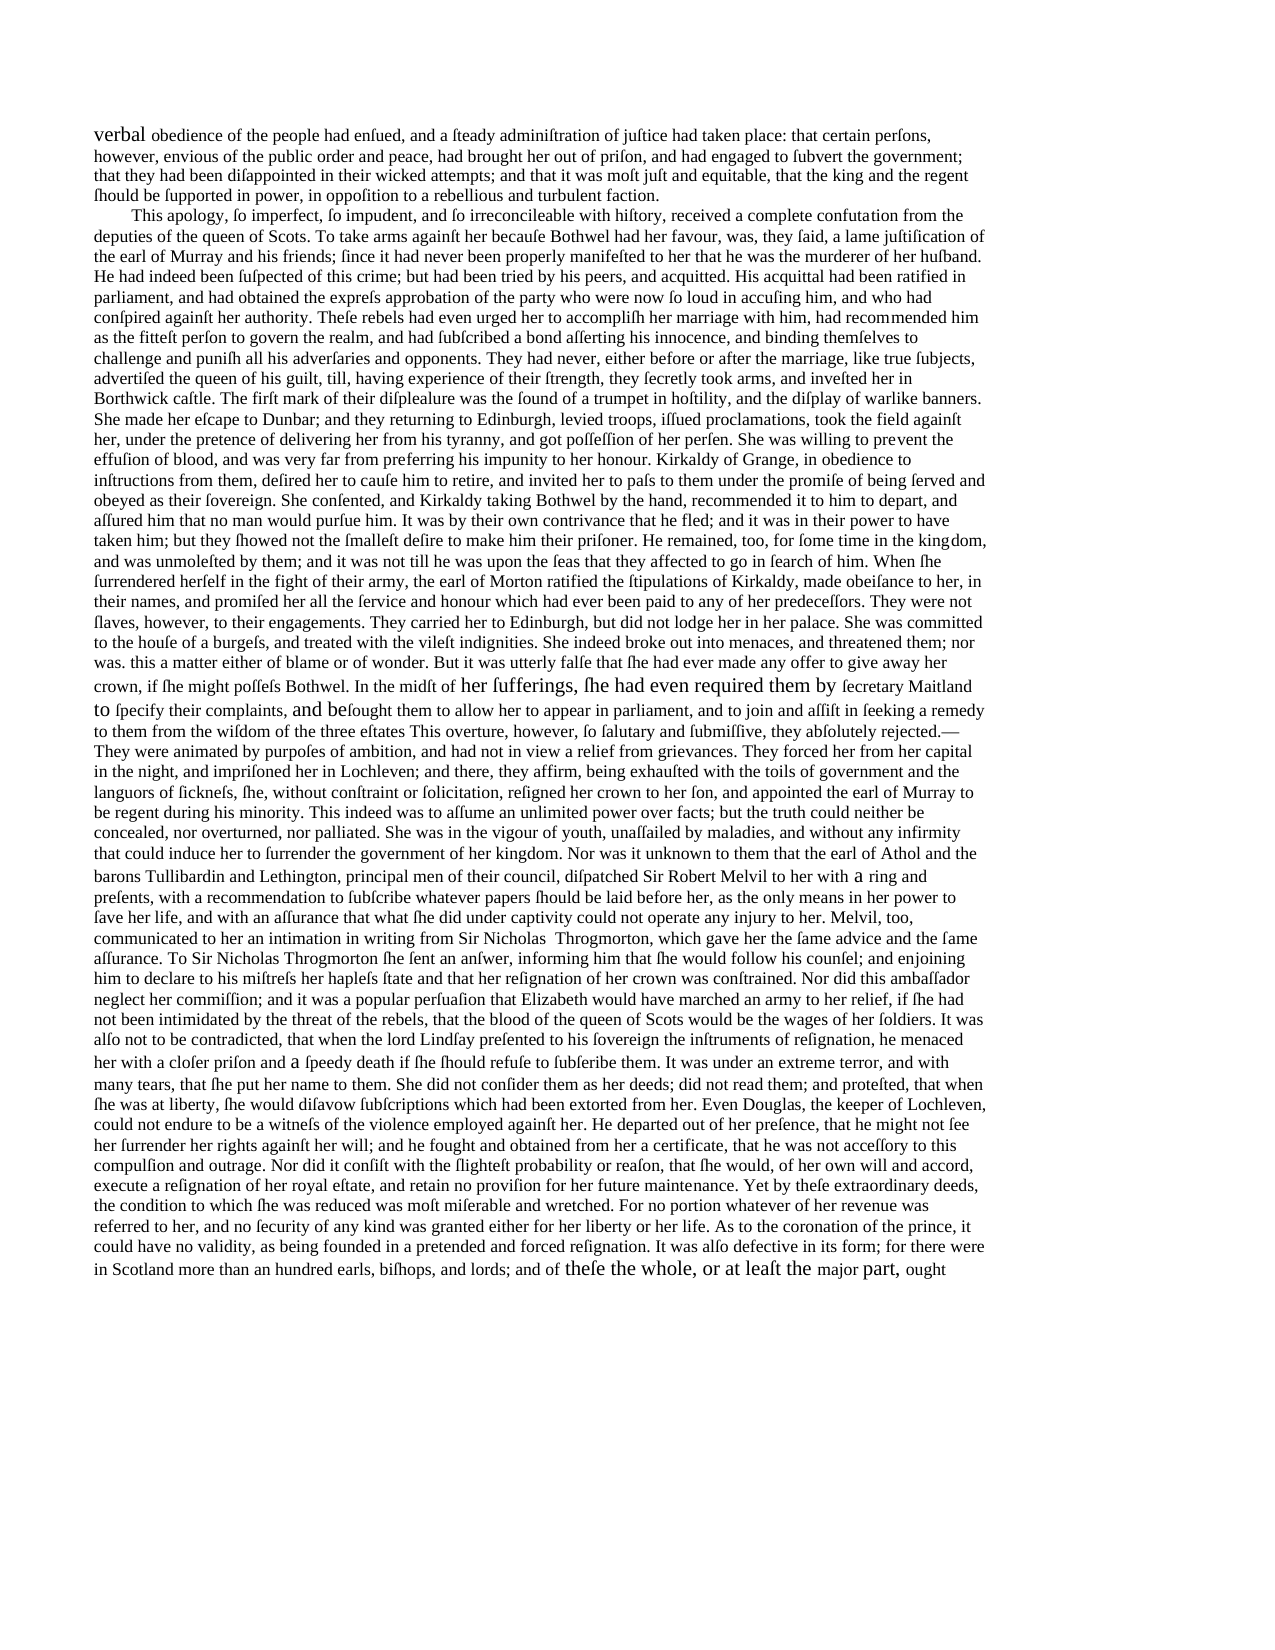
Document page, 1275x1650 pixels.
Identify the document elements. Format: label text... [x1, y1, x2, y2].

text This apology, ſo imperfect, ſo impudent, and ſo irreconcileable with hiſtory, received a complete confutation from the deputies of the queen of Scots. To take arms againſt her becauſe Bothwel had her favour, was, they ſaid, a lame juſtiſication of the earl of Murray and his friends; ſince it had never been properly manifeſted to her that he was the murderer of her huſband. He had indeed been ſuſpected of this crime; but had been tried by his peers, and acquitted. His acquittal had been ratified in parliament, and had obtained the expreſs approbation of the party who were now ſo loud in accuſing him, and who had conſpired againſt her authority. Theſe rebels had even urged her to accompliſh her marriage with him, had recommended him as the fitteſt perſon to govern the realm, and had ſubſcribed a bond aſſerting his innocence, and binding themſelves to challenge and puniſh all his adverſaries and opponents. They had never, either before or after the marriage, like true ſubjects, advertiſed the queen of his guilt, till, having experience of their ſtrength, they ſecretly took arms, and inveſted her in Borthwick caſtle. The firſt mark of their diſplealure was the ſound of a trumpet in hoſtility, and the diſplay of warlike banners. She made her eſcape to Dunbar; and they returning to Edinburgh, levied troops, iſſued proclamations, took the field againſt her, under the pretence of delivering her from his tyranny, and got poſſeſſion of her perſen. She was willing to prevent the effuſion of blood, and was very far from preferring his impunity to her honour. Kirkaldy of Grange, in obedience to inſtructions from them, deſired her to cauſe him to retire, and invited her to paſs to them under the promiſe of being ſerved and obeyed as their ſovereign. She conſented, and Kirkaldy taking Bothwel by the hand, recommended it to him to depart, and aſſured him that no man would purſue him. It was by their own contrivance that he fled; and it was in their power to have taken him; but they ſhowed not the ſmalleſt deſire to make him their priſoner. He remained, too, for ſome time in the kingdom, and was unmoleſted by them; and it was not till he was upon the ſeas that they affected to go in ſearch of him. When ſhe ſurrendered herſelf in the fight of their army, the earl of Morton ratified the ſtipulations of Kirkaldy, made obeiſance to her, in their names, and promiſed her all the ſervice and honour which had ever been paid to any of her predeceſſors. They were not ſlaves, however, to their engagements. They carried her to Edinburgh, but did not lodge her in her palace. She was committed to the houſe of a burgeſs, and treated with the vileſt indignities. She indeed broke out into menaces, and threatened them; nor was. this a matter either of blame or of wonder. But it was utterly falſe that ſhe had ever made any offer to give away her crown, if ſhe might poſſeſs Bothwel. In the midſt of her ſufferings, ſhe had even required them by ſecretary Maitland to ſpecify their complaints, and beſought them to allow her to appear in parliament, and to join and aſſiſt in ſeeking a remedy to them from the wiſdom of the three eſtates This overture, however, ſo ſalutary and ſubmiſſive, they abſolutely rejected.— They were animated by purpoſes of ambition, and had not in view a relief from grievances. They forced her from her capital in the night, and impriſoned her in Lochleven; and there, they affirm, being exhauſted with the toils of government and the languors of ſickneſs, ſhe, without conſtraint or ſolicitation, reſigned her crown to her ſon, and appointed the earl of Murray to be regent during his minority. This indeed was to aſſume an unlimited power over facts; but the truth could neither be concealed, nor overturned, nor palliated. She was in the vigour of youth, unaſſailed by maladies, and without any infirmity that could induce her to ſurrender the government of her kingdom. Nor was it unknown to them that the earl of Athol and the barons Tullibardin and Lethington, principal men of their council, diſpatched Sir Robert Melvil to her with a ring and preſents, with a recommendation to ſubſcribe whatever papers ſhould be laid before her, as the only means in her power to ſave her life, and with an aſſurance that what ſhe did under captivity could not operate any injury to her. Melvil, too, communicated to her an intimation in writing from Sir Nicholas Throgmorton, which gave her the ſame advice and the ſame aſſurance. To Sir Nicholas Throgmorton ſhe ſent an anſwer, informing him that ſhe would follow his counſel; and enjoining him to declare to his miſtreſs her hapleſs ſtate and that her reſignation of her crown was conſtrained. Nor did this ambaſſador neglect her commiſſion; and it was a popular perſuaſion that Elizabeth would have marched an army to her relief, if ſhe had not been intimidated by the threat of the rebels, that the blood of the queen of Scots would be the wages of her ſoldiers. It was alſo not to be contradicted, that when the lord Lindſay preſented to his ſovereign the inſtruments of reſignation, he menaced her with a cloſer priſon and a ſpeedy death if ſhe ſhould refuſe to ſubſeribe them. It was under an extreme terror, and with many tears, that ſhe put her name to them. She did not conſider them as her deeds; did not read them; and proteſted, that when ſhe was at liberty, ſhe would diſavow ſubſcriptions which had been extorted from her. Even Douglas, the keeper of Lochleven, could not endure to be a witneſs of the violence employed againſt her. He departed out of her preſence, that he might not ſee her ſurrender her rights againſt her will; and he fought and obtained from her a certificate, that he was not acceſſory to this compulſion and outrage. Nor did it conſiſt with the ſlighteſt probability or reaſon, that ſhe would, of her own will and accord, execute a reſignation of her royal eſtate, and retain no proviſion for her future maintenance. Yet by theſe extraordinary deeds, the condition to which ſhe was reduced was moſt miſerable and wretched. For no portion whatever of her revenue was referred to her, and no ſecurity of any kind was granted either for her liberty or her life. As to the coronation of the prince, it could have no validity, as being founded in a pretended and forced reſignation. It was alſo defective in its form; for there were in Scotland more than an hundred earls, biſhops, and lords; and of theſe the whole, or at leaſt the major part, ought [94, 205, 990, 1280]
text verbal obedience of the people had enſued, and a ſteady adminiſtration of juſtice had taken place: that certain perſons, however, envious of the public order and peace, had brought her out of priſon, and had engaged to ſubvert the government; that they had been diſappointed in their wicked attempts; and that it was moſt juſt and equitable, that the king and the regent ſhould be ſupported in power, in oppoſition to a rebellious and turbulent faction. [94, 123, 990, 205]
